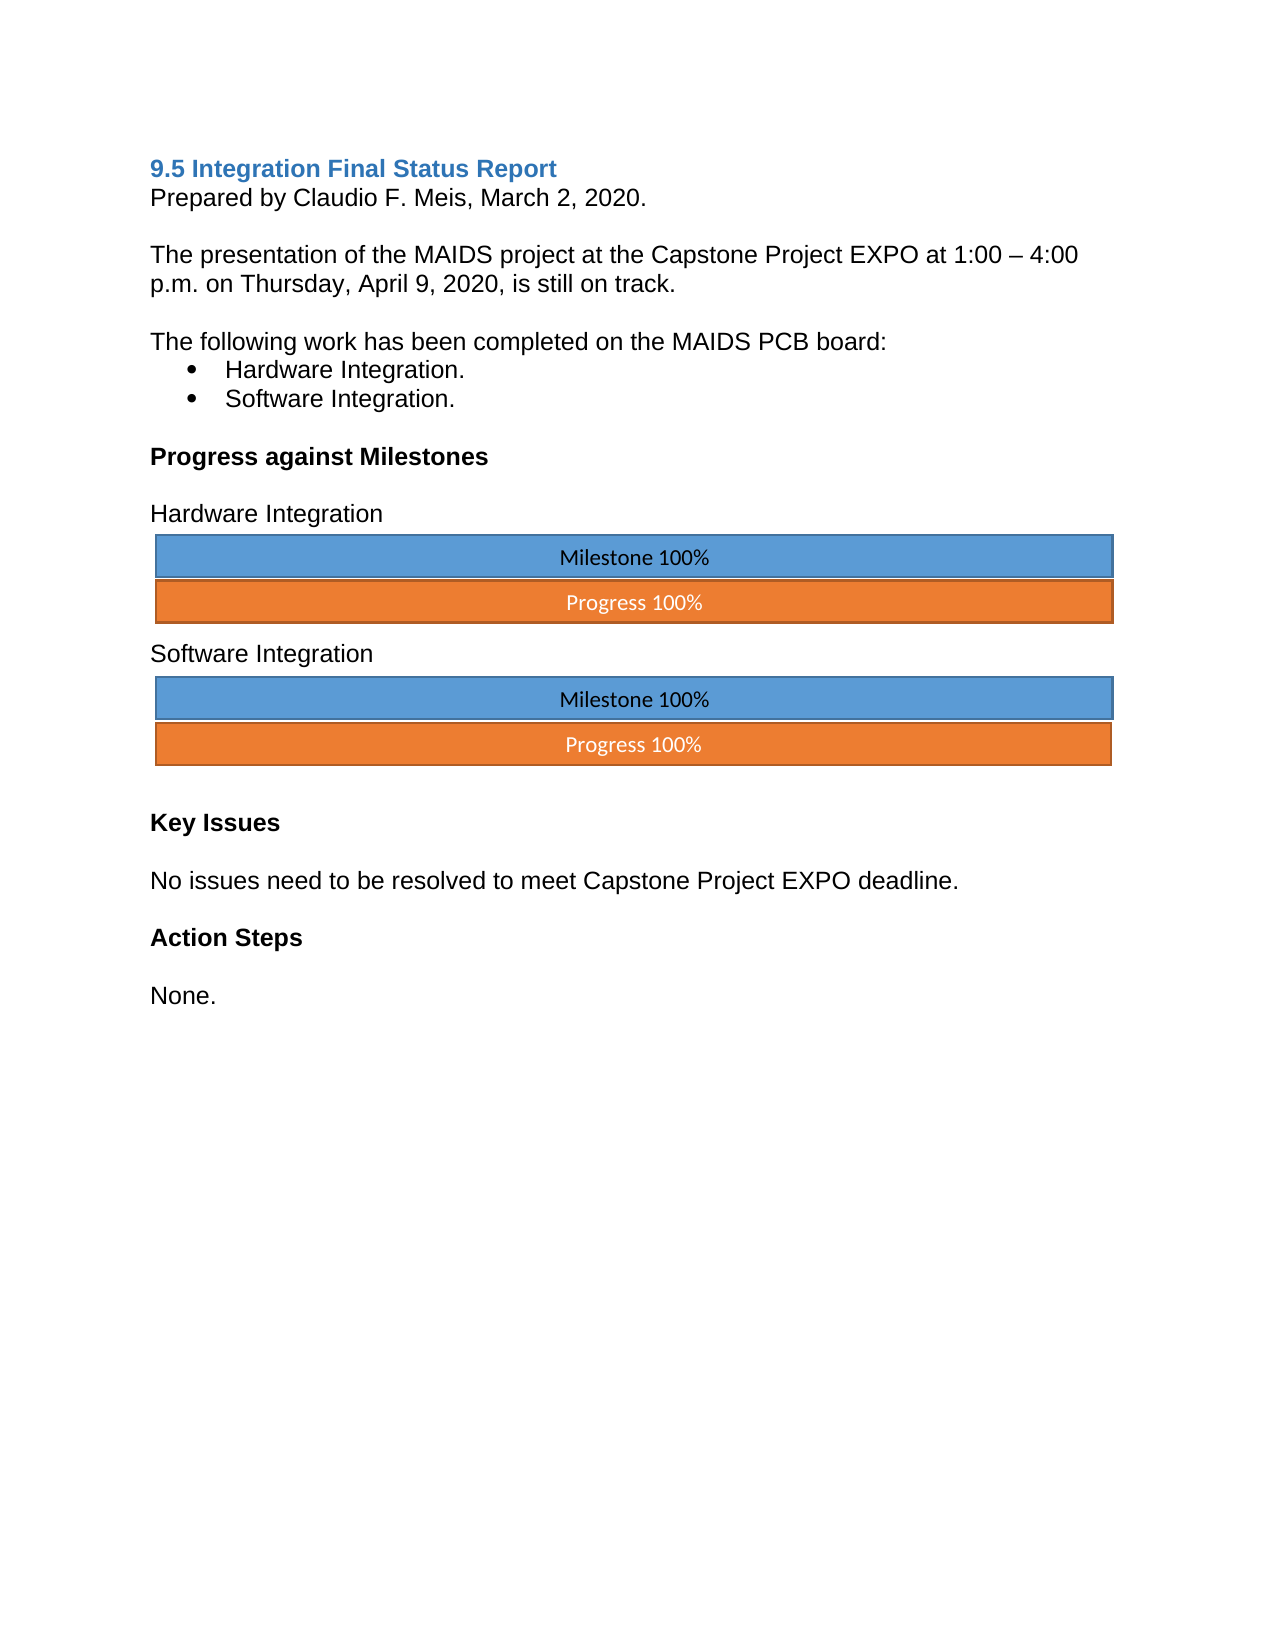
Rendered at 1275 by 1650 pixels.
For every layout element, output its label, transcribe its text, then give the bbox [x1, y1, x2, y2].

text Key Issues [150, 808, 1125, 837]
text Prepared by Claudio F. Meis, March 2, 2020. [150, 183, 1125, 212]
text Software Integration [150, 639, 1125, 668]
text No issues need to be resolved to meet Capstone Project EXPO deadline. [150, 866, 1125, 894]
text Action Steps [150, 923, 1125, 952]
text The presentation of the MAIDS project at the Capstone Project EXPO at 1:00 – 4:00 p.m. on Thursday, April 9, 2020, is still on track. [150, 240, 1125, 298]
text Hardware Integration [150, 499, 1125, 528]
list Hardware Integration. [187, 355, 1125, 384]
list Software Integration. [187, 384, 1125, 413]
text 9.5 Integration Final Status Report [150, 154, 1125, 183]
text Progress against Milestones [150, 442, 1125, 471]
text The following work has been completed on the MAIDS PCB board: [150, 327, 1125, 355]
text None. [150, 981, 1125, 1009]
